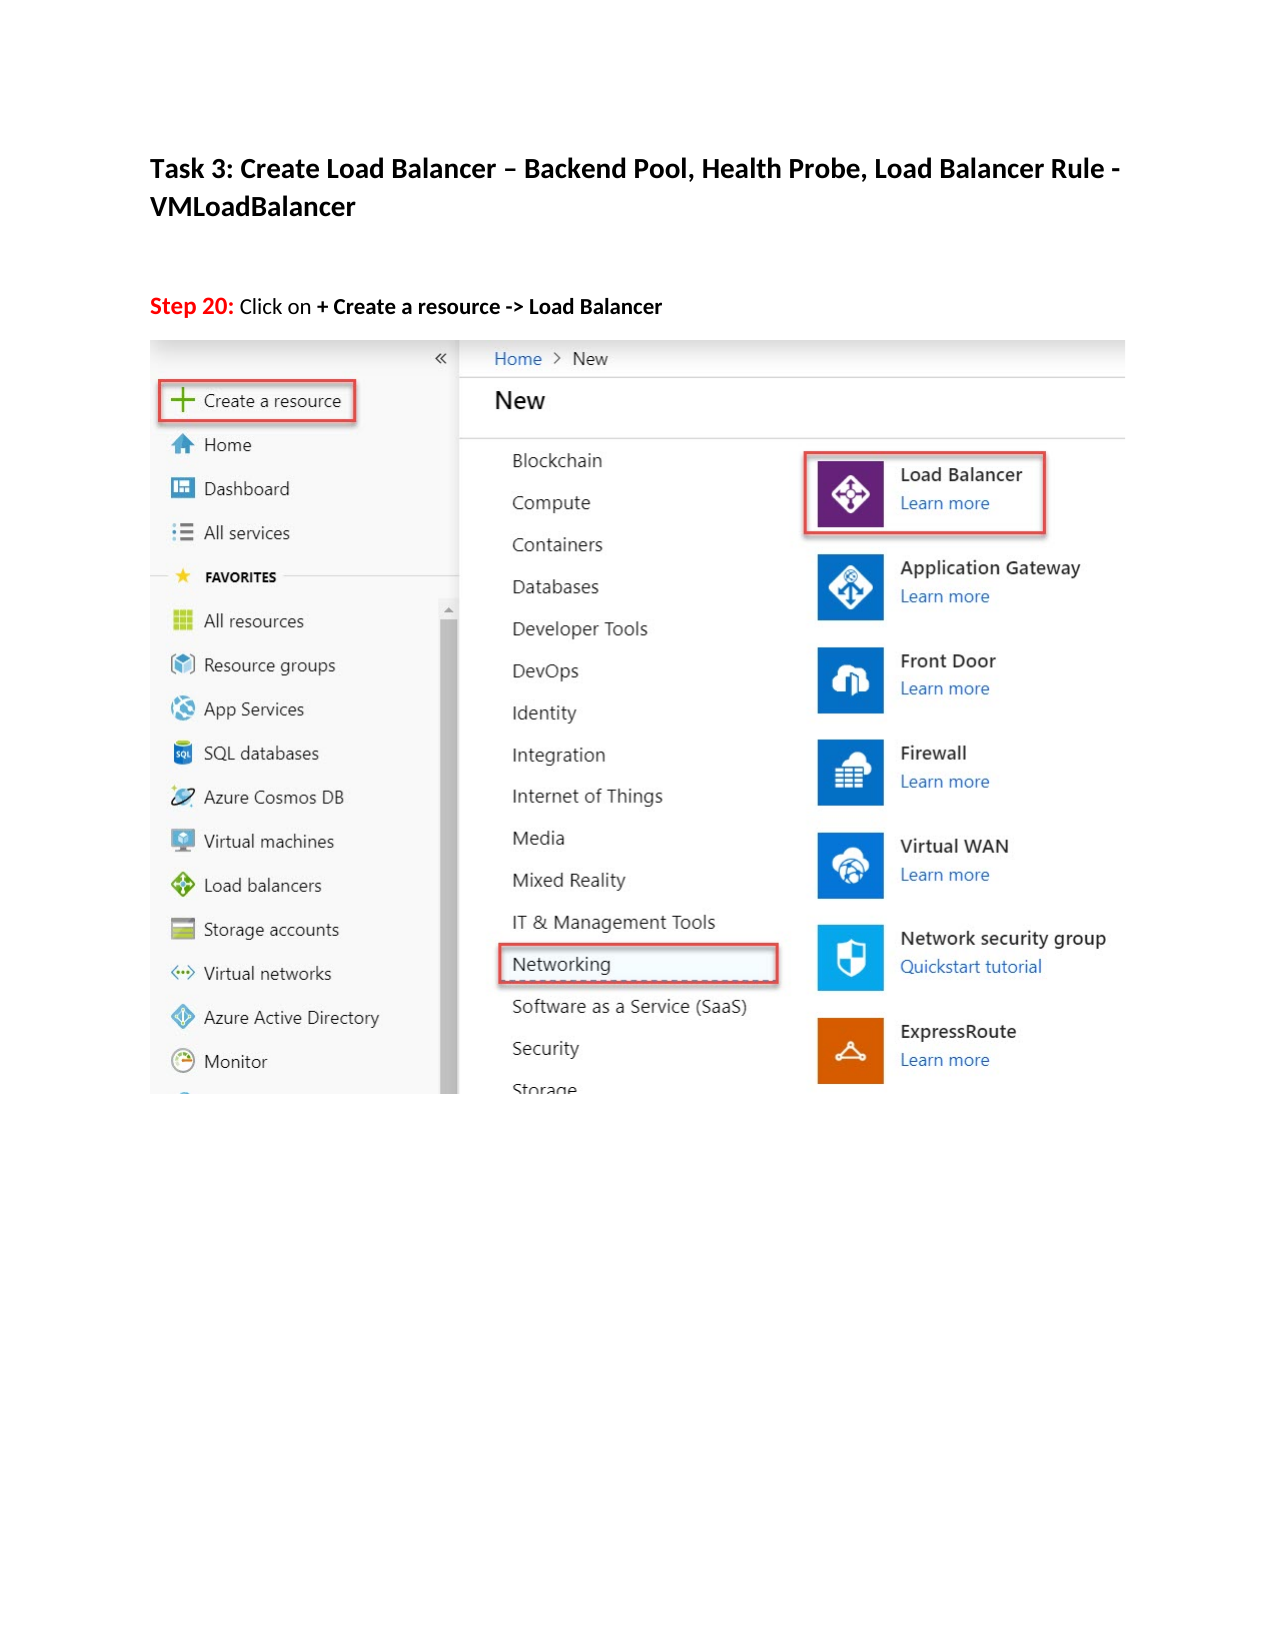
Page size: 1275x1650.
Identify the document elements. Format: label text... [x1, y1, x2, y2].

text Step 20: Click on + Create a resource -> Load Balancer [150, 290, 1125, 321]
text Task 3: Create Load Balancer – Backend Pool, Health Probe, Load Balancer Rule - VMLoadBalancer [150, 150, 1125, 224]
picture [150, 340, 1125, 1094]
